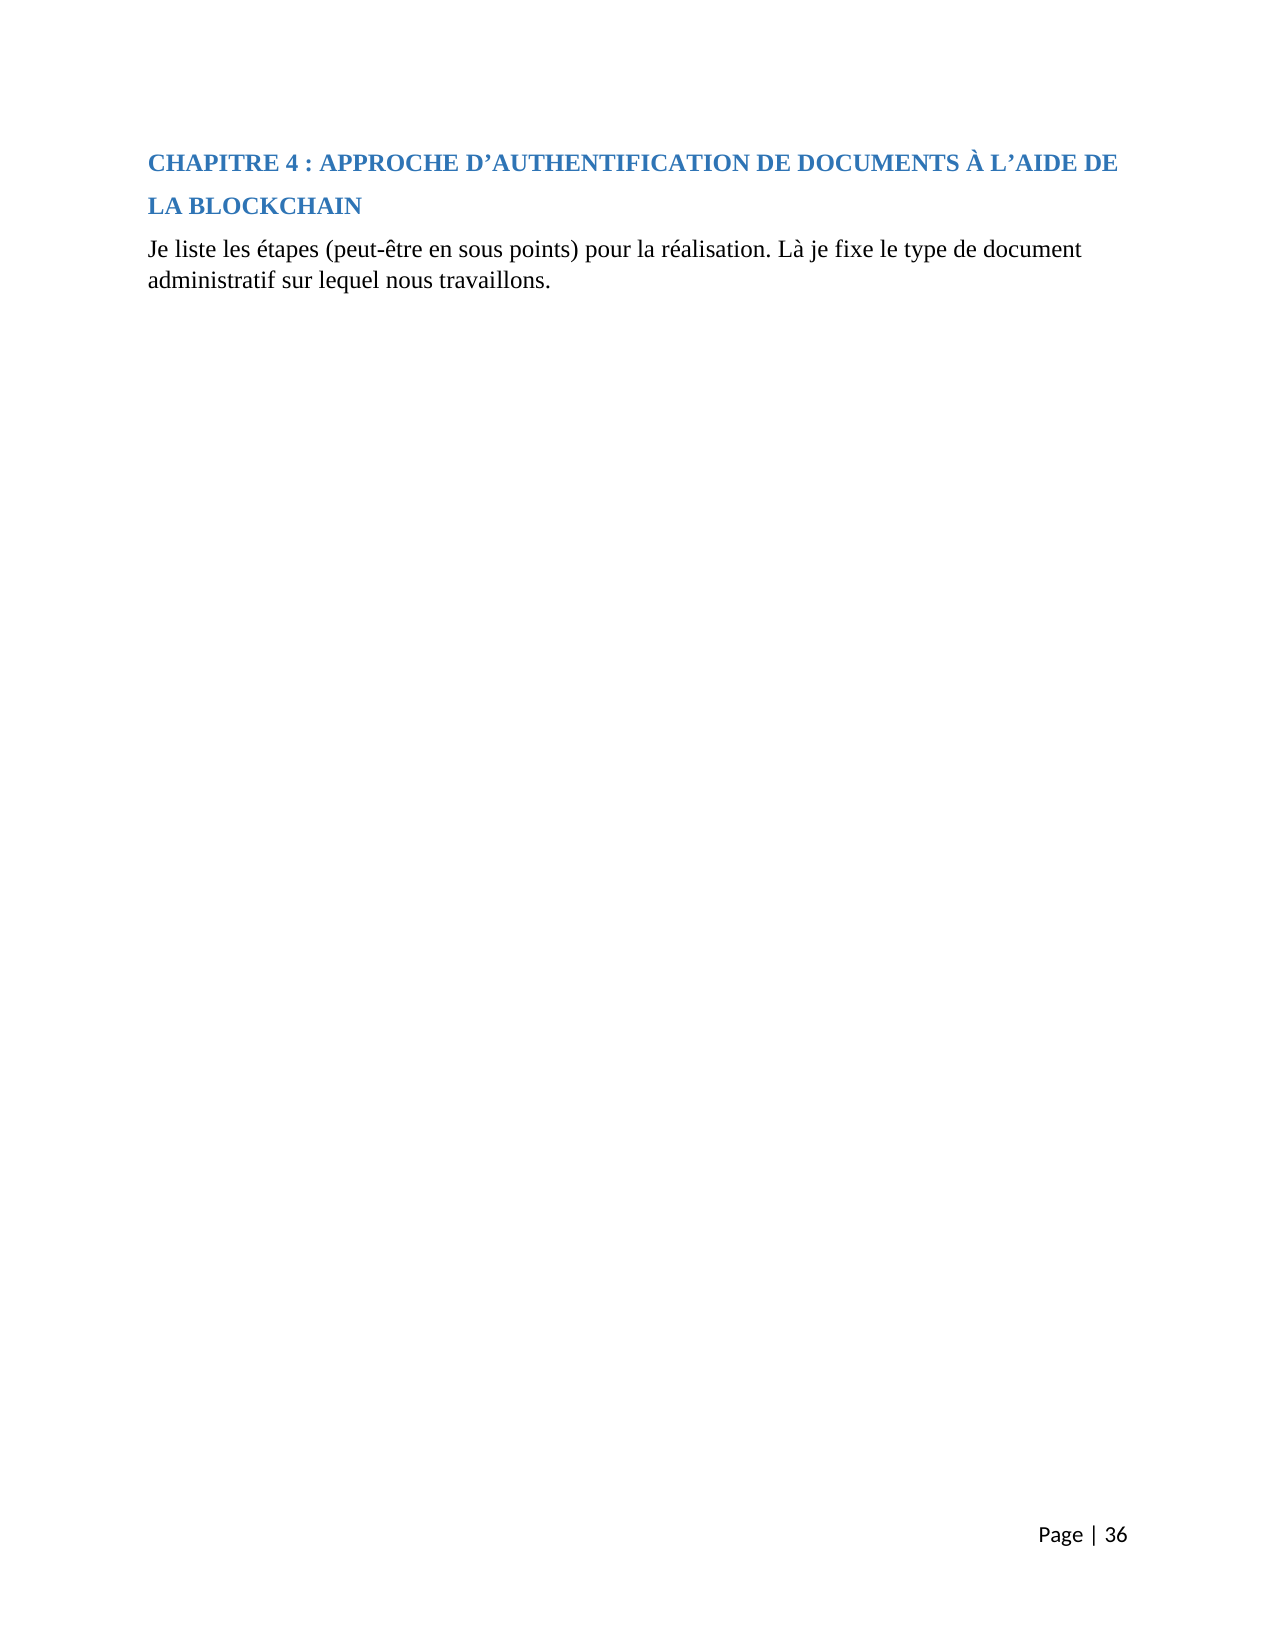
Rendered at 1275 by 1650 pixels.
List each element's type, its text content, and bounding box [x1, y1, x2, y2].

text Je liste les étapes (peut-être en sous points) pour la réalisation. Là je fixe le type de document administratif sur lequel nous travaillons. [148, 234, 1127, 294]
text CHAPITRE 4 : APPROCHE D’AUTHENTIFICATION DE DOCUMENTS À L’AIDE DE LA BLOCKCHAIN [148, 148, 1127, 219]
